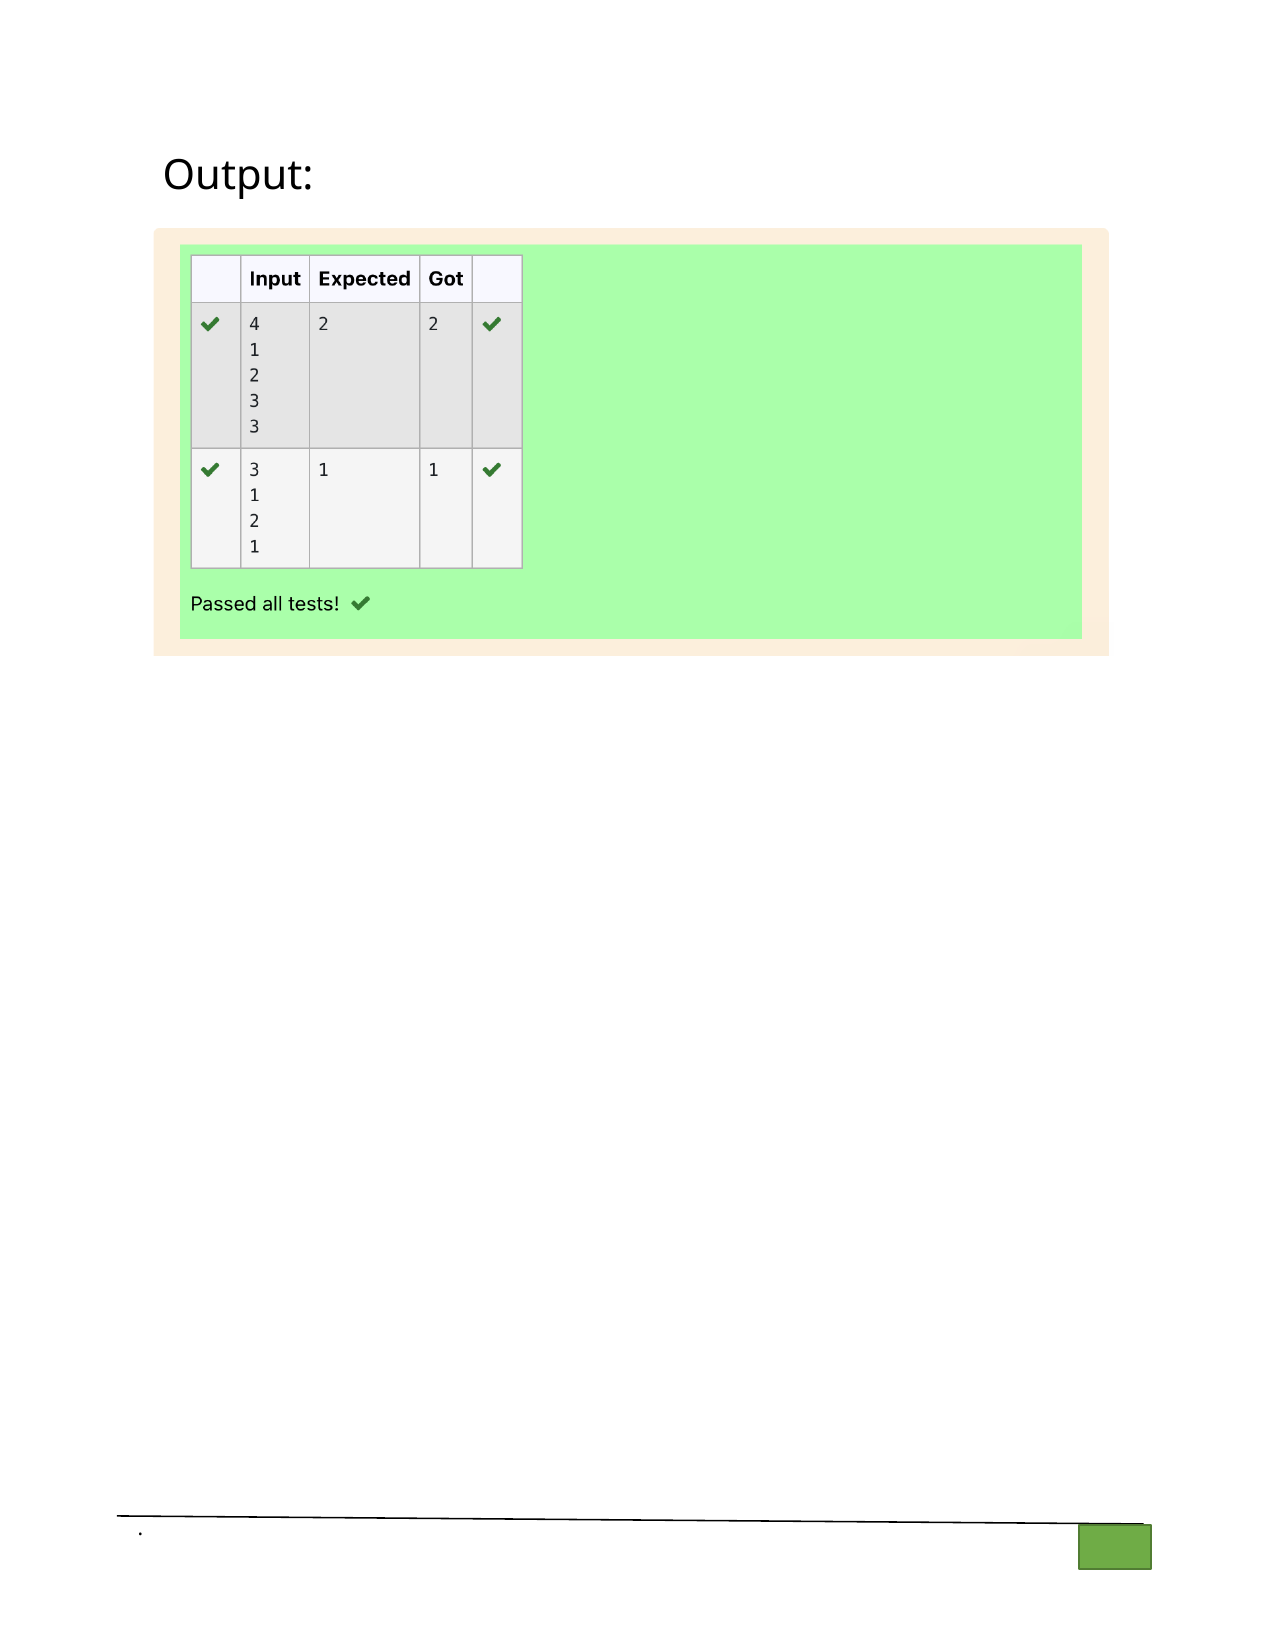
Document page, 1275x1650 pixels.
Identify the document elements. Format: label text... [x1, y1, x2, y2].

picture [153, 228, 1114, 656]
subtitle Output: [150, 145, 1258, 202]
